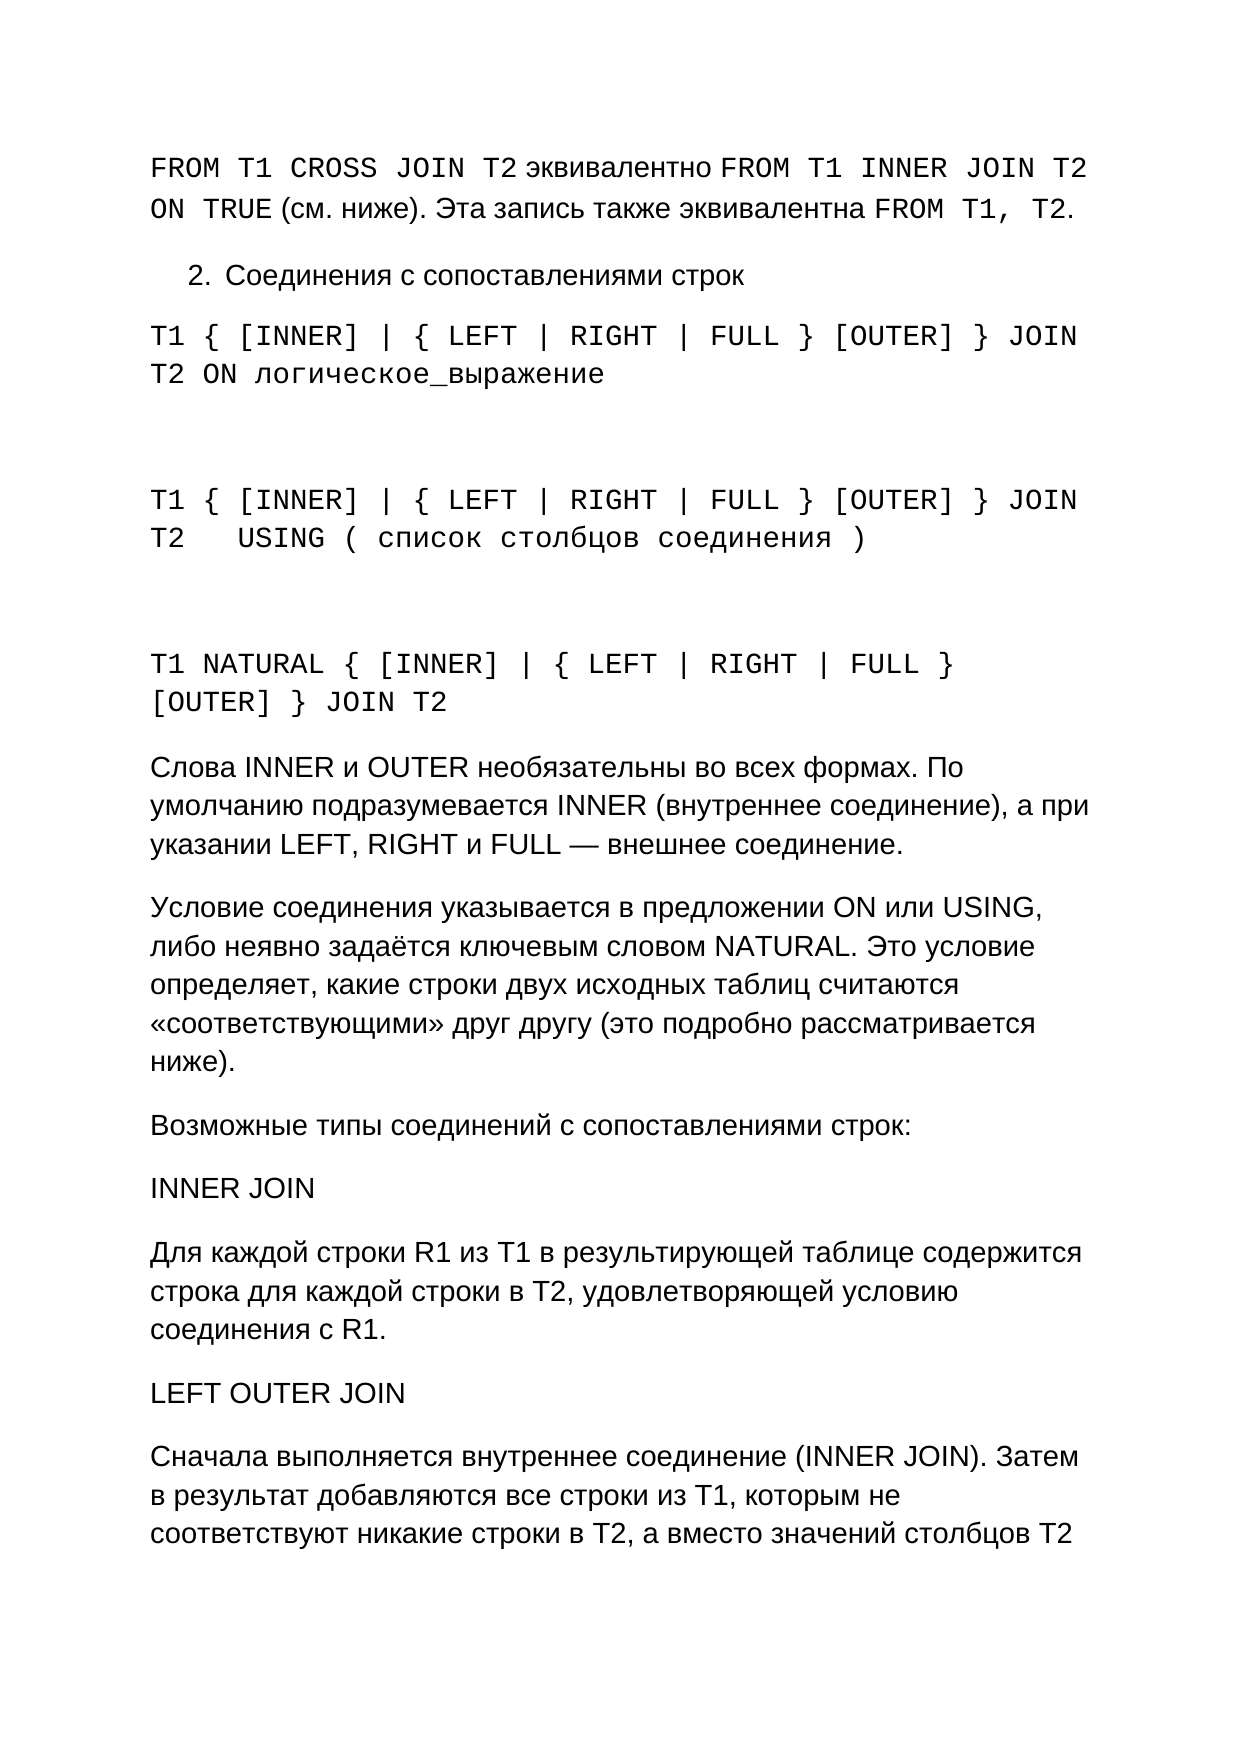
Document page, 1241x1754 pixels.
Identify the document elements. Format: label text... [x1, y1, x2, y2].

text T1 { [INNER] | { LEFT | RIGHT | FULL } [OUTER] } JOIN T2 ON логическое_выражение [150, 321, 1090, 392]
list Соединения с сопоставлениями строк [187, 258, 1090, 291]
text Условие соединения указывается в предложении ON или USING, либо неявно задаётся ключевым словом NATURAL. Это условие определяет, какие строки двух исходных таблиц считаются «соответствующими» друг другу (это подробно рассматривается ниже). [150, 890, 1090, 1078]
text Для каждой строки R1 из T1 в результирующей таблице содержится строка для каждой строки в T2, удовлетворяющей условию соединения с R1. [150, 1235, 1090, 1346]
text T1 NATURAL { [INNER] | { LEFT | RIGHT | FULL } [OUTER] } JOIN T2 [150, 649, 1090, 720]
text Слова INNER и OUTER необязательны во всех формах. По умолчанию подразумевается INNER (внутреннее соединение), а при указании LEFT, RIGHT и FULL — внешнее соединение. [150, 749, 1090, 860]
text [150, 1439, 1090, 1550]
text LEFT OUTER JOIN [150, 1376, 1090, 1409]
text Возможные типы соединений с сопоставлениями строк: [150, 1108, 1090, 1141]
text FROM T1 CROSS JOIN T2 эквивалентно FROM T1 INNER JOIN T2 ON TRUE (см. ниже). Эта запись также эквивалентна FROM T1, T2. [150, 150, 1090, 227]
text T1 { [INNER] | { LEFT | RIGHT | FULL } [OUTER] } JOIN T2 USING ( список столбцов соединения ) [150, 485, 1090, 556]
text INNER JOIN [150, 1171, 1090, 1205]
